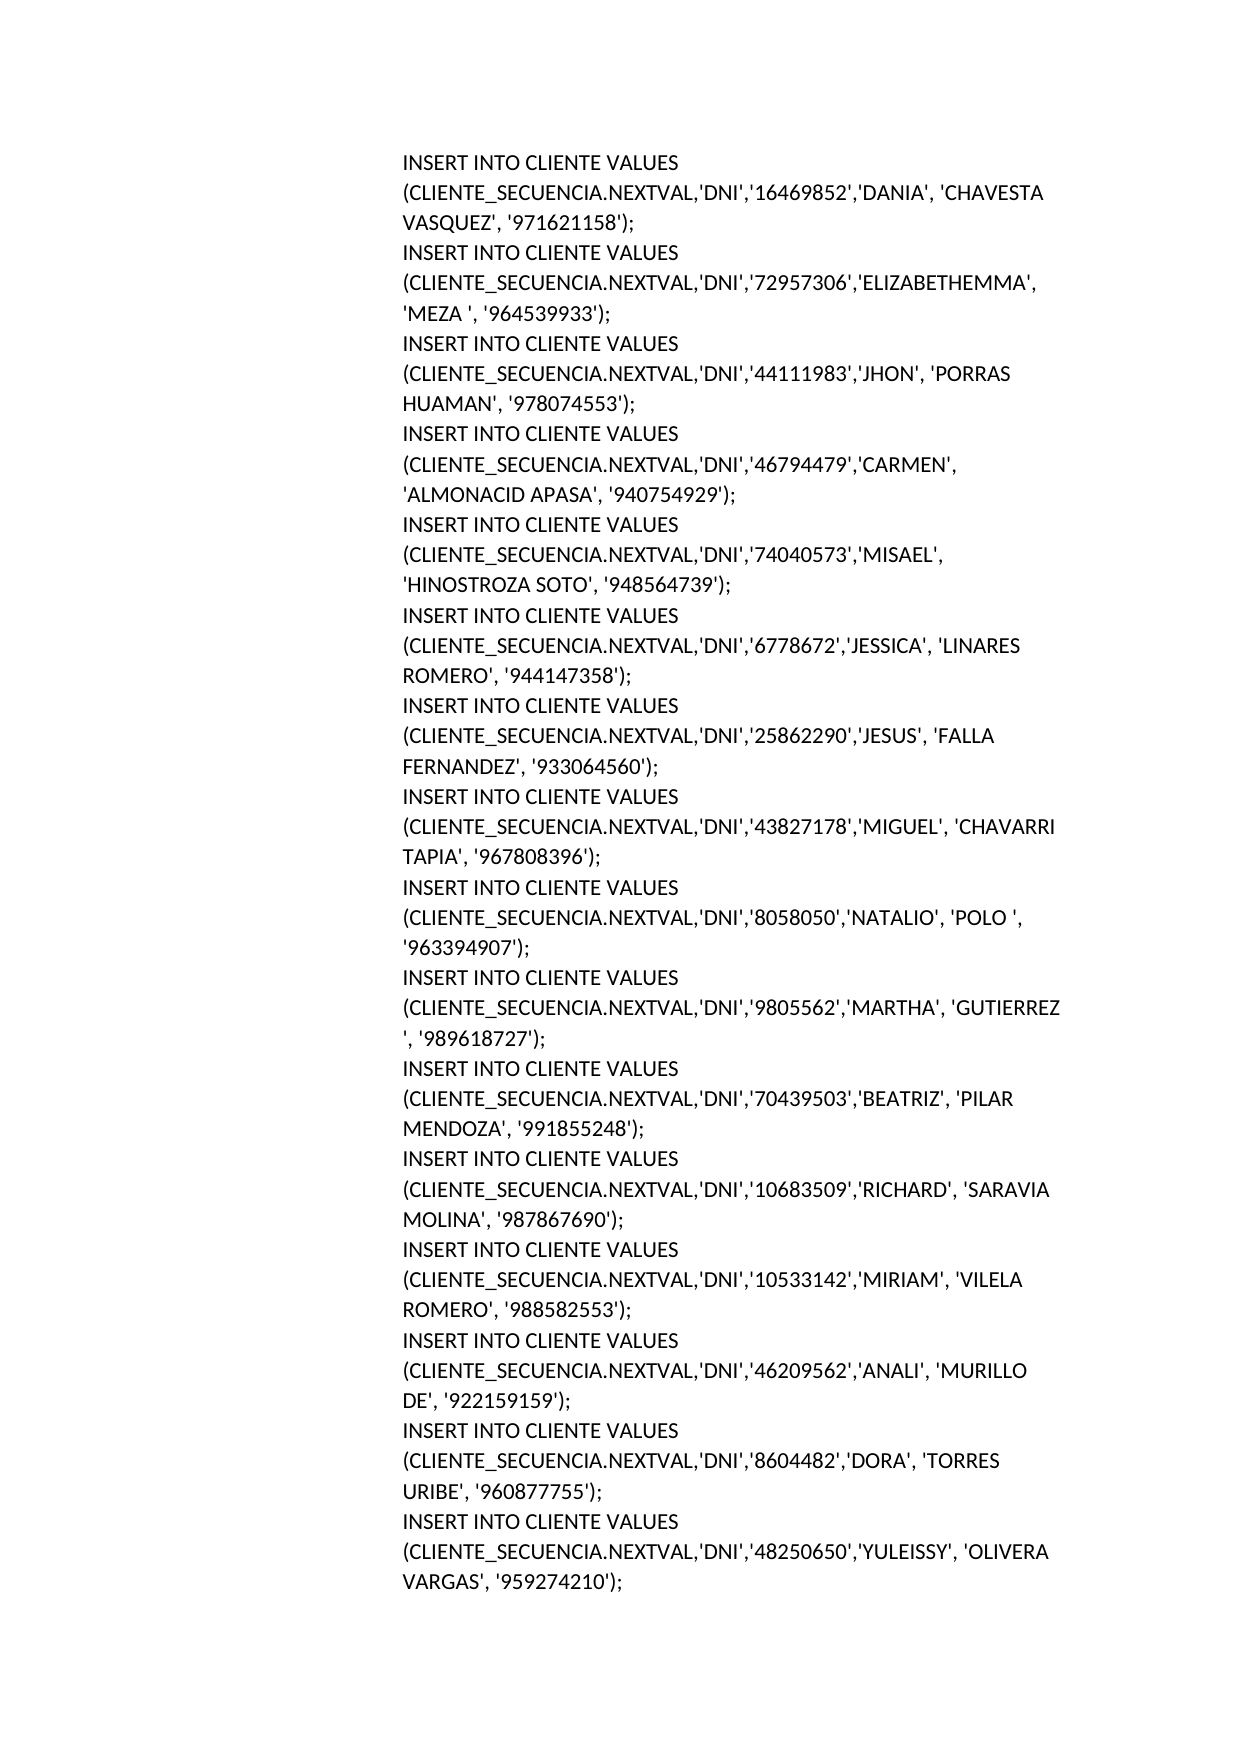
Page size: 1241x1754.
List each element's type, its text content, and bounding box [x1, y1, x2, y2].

list INSERT INTO CLIENTE VALUES (CLIENTE_SECUENCIA.NEXTVAL,'DNI','74040573','MISAEL', 'HINOSTROZA SOTO', '948564739'); [402, 510, 1063, 598]
list INSERT INTO CLIENTE VALUES (CLIENTE_SECUENCIA.NEXTVAL,'DNI','25862290','JESUS', 'FALLA FERNANDEZ', '933064560'); [402, 691, 1063, 780]
list INSERT INTO CLIENTE VALUES (CLIENTE_SECUENCIA.NEXTVAL,'DNI','48250650','YULEISSY', 'OLIVERA VARGAS', '959274210'); [402, 1507, 1063, 1595]
list INSERT INTO CLIENTE VALUES (CLIENTE_SECUENCIA.NEXTVAL,'DNI','16469852','DANIA', 'CHAVESTA VASQUEZ', '971621158'); [402, 148, 1063, 236]
list INSERT INTO CLIENTE VALUES (CLIENTE_SECUENCIA.NEXTVAL,'DNI','8058050','NATALIO', 'POLO ', '963394907'); [402, 873, 1063, 961]
list INSERT INTO CLIENTE VALUES (CLIENTE_SECUENCIA.NEXTVAL,'DNI','72957306','ELIZABETHEMMA', 'MEZA ', '964539933'); [402, 238, 1063, 327]
list INSERT INTO CLIENTE VALUES (CLIENTE_SECUENCIA.NEXTVAL,'DNI','10683509','RICHARD', 'SARAVIA MOLINA', '987867690'); [402, 1144, 1063, 1233]
list INSERT INTO CLIENTE VALUES (CLIENTE_SECUENCIA.NEXTVAL,'DNI','46209562','ANALI', 'MURILLO DE', '922159159'); [402, 1326, 1063, 1414]
list INSERT INTO CLIENTE VALUES (CLIENTE_SECUENCIA.NEXTVAL,'DNI','46794479','CARMEN', 'ALMONACID APASA', '940754929'); [402, 419, 1063, 508]
list INSERT INTO CLIENTE VALUES (CLIENTE_SECUENCIA.NEXTVAL,'DNI','8604482','DORA', 'TORRES URIBE', '960877755'); [402, 1416, 1063, 1505]
list INSERT INTO CLIENTE VALUES (CLIENTE_SECUENCIA.NEXTVAL,'DNI','70439503','BEATRIZ', 'PILAR MENDOZA', '991855248'); [402, 1054, 1063, 1142]
list INSERT INTO CLIENTE VALUES (CLIENTE_SECUENCIA.NEXTVAL,'DNI','6778672','JESSICA', 'LINARES ROMERO', '944147358'); [402, 601, 1063, 689]
list INSERT INTO CLIENTE VALUES (CLIENTE_SECUENCIA.NEXTVAL,'DNI','9805562','MARTHA', 'GUTIERREZ ', '989618727'); [402, 963, 1063, 1052]
list INSERT INTO CLIENTE VALUES (CLIENTE_SECUENCIA.NEXTVAL,'DNI','44111983','JHON', 'PORRAS HUAMAN', '978074553'); [402, 329, 1063, 417]
list INSERT INTO CLIENTE VALUES (CLIENTE_SECUENCIA.NEXTVAL,'DNI','10533142','MIRIAM', 'VILELA ROMERO', '988582553'); [402, 1235, 1063, 1323]
list INSERT INTO CLIENTE VALUES (CLIENTE_SECUENCIA.NEXTVAL,'DNI','43827178','MIGUEL', 'CHAVARRI TAPIA', '967808396'); [402, 782, 1063, 870]
